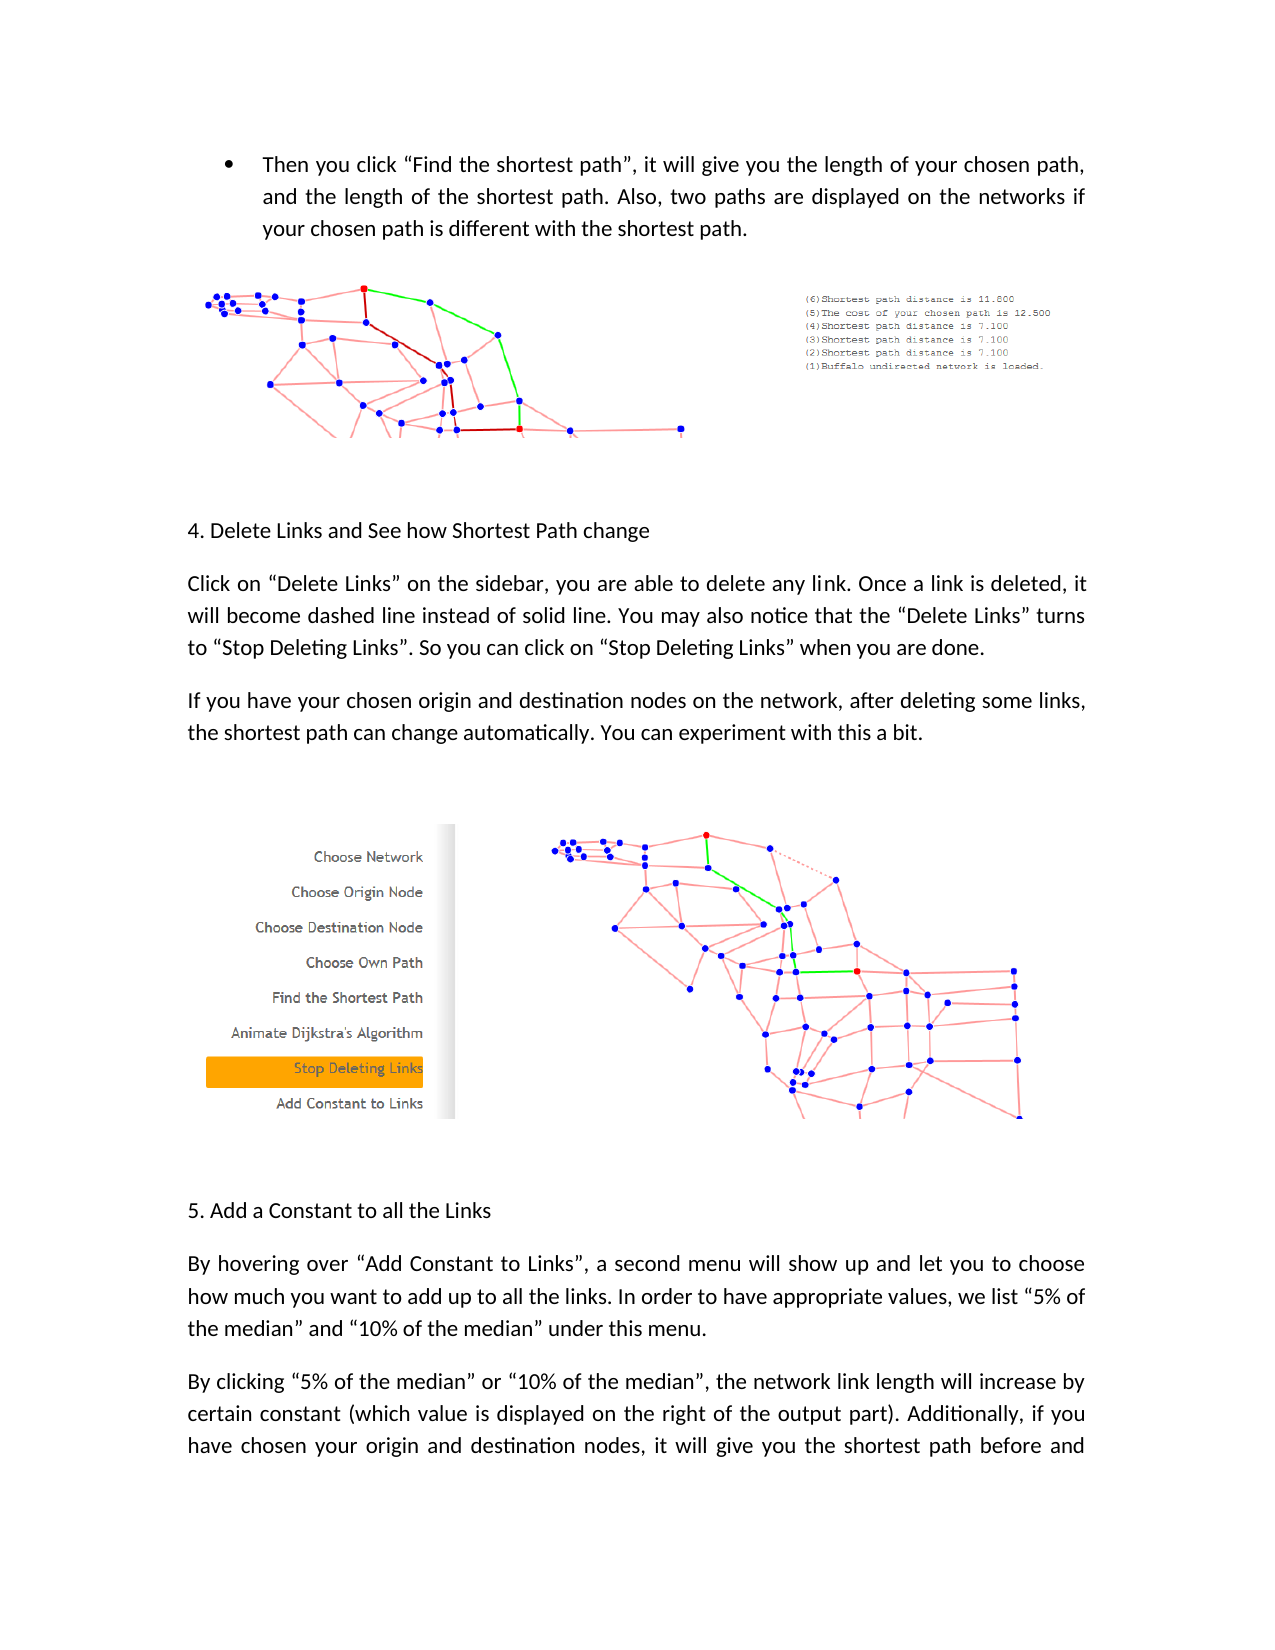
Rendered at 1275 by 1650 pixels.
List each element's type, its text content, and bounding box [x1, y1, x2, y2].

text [187, 1367, 1087, 1459]
text 5. Add a Constant to all the Links [187, 1197, 1087, 1224]
text If you have your chosen origin and destination nodes on the network, after deleting some links, the shortest path can change automatically. You can experiment with this a bit. [187, 686, 1087, 746]
picture [187, 267, 1088, 438]
text Click on “Delete Links” on the sidebar, you are able to delete any link. Once a link is deleted, it will become dashed line instead of solid line. You may also notice that the “Delete Links” turns to “Stop Deleting Links”. So you can click on “Stop Deleting Links” when you are done. [187, 569, 1087, 661]
text 4. Delete Links and See how Shortest Path change [187, 516, 1087, 544]
list Then you click “Find the shortest path”, it will give you the length of your chosen path, and the length of the shortest path. Also, two paths are displayed on the networks if your chosen path is different with the shortest path. [225, 150, 1087, 242]
text By hovering over “Add Constant to Links”, a second menu will show up and let you to choose how much you want to add up to all the links. In order to have appropriate values, we list “5% of the median” and “10% of the median” under this menu. [187, 1249, 1087, 1342]
picture [187, 824, 1088, 1119]
